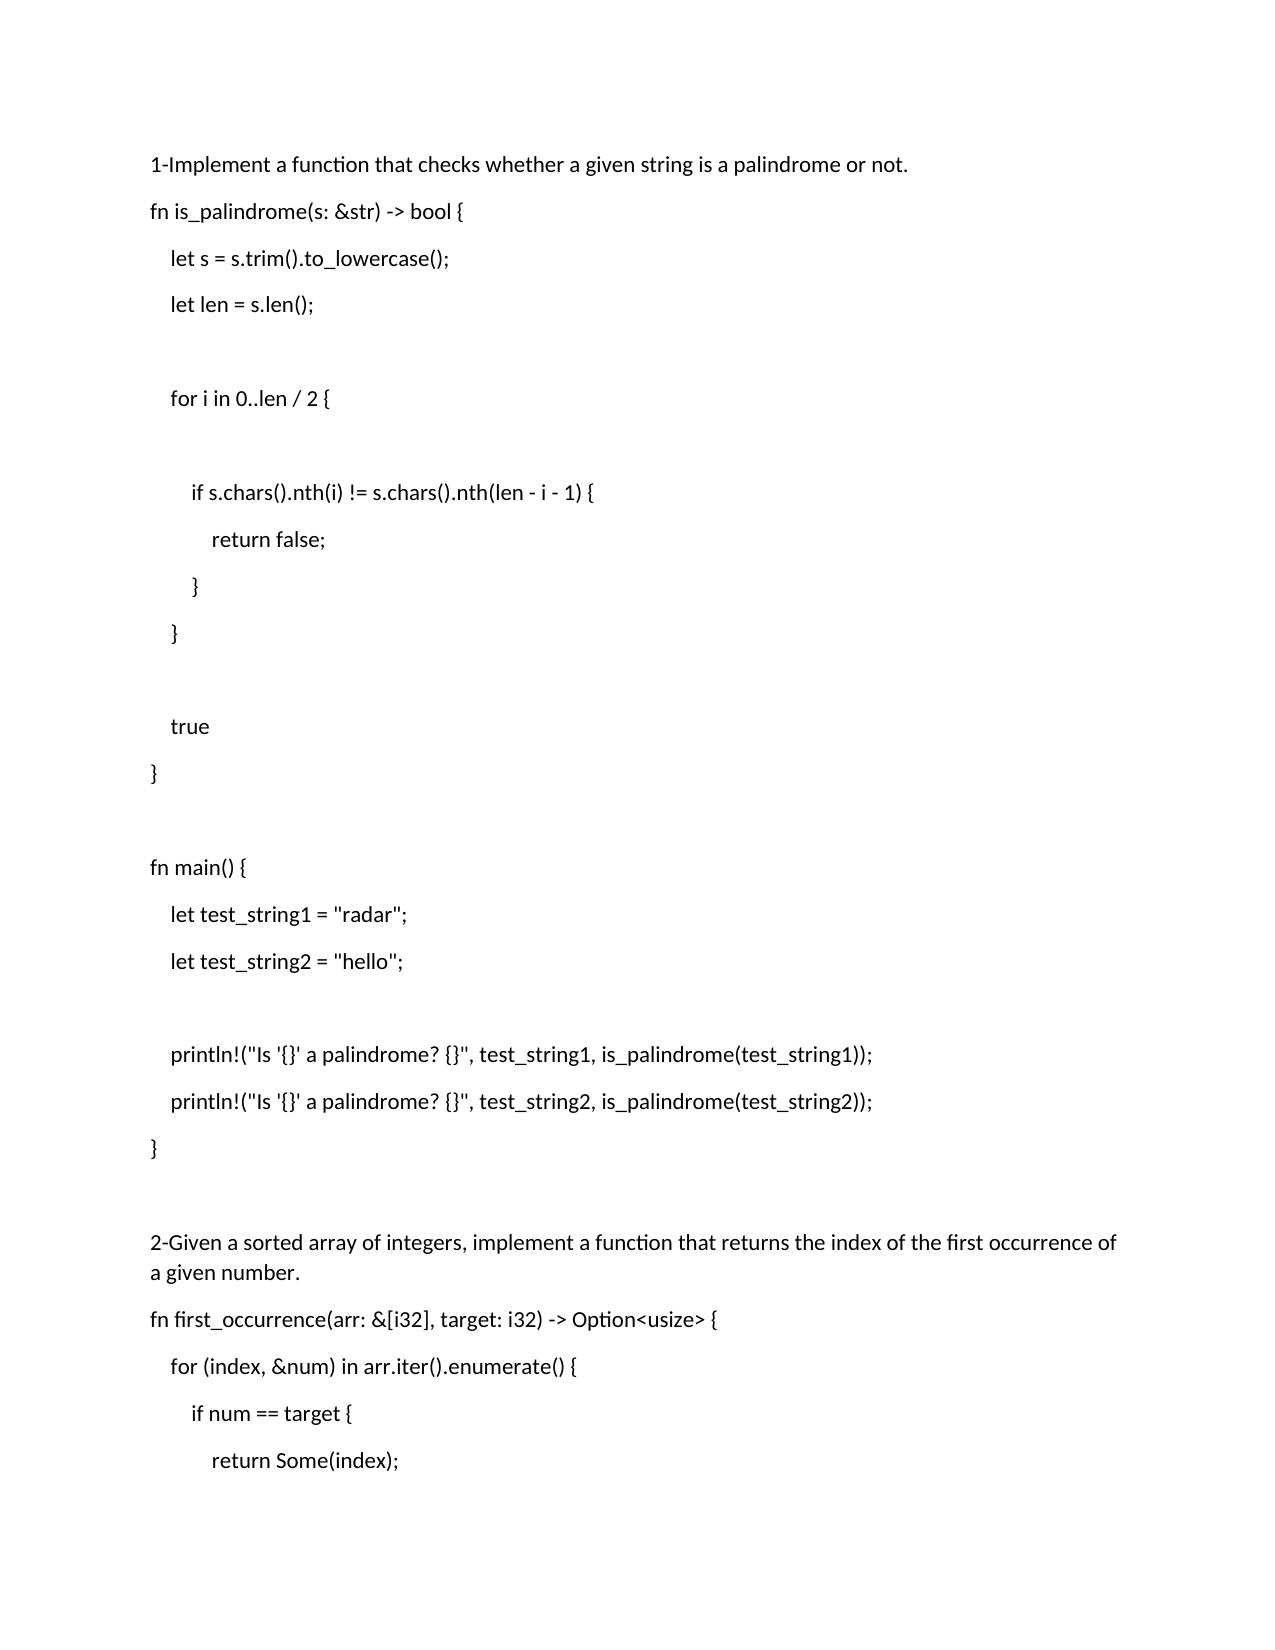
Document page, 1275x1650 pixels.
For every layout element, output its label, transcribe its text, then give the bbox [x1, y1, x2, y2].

text 2-Given a sorted array of integers, implement a function that returns the index of the first occurrence of a given number. [150, 1228, 1125, 1286]
text 1-Implement a function that checks whether a given string is a palindrome or not. [150, 150, 1125, 178]
text if s.chars().nth(i) != s.chars().nth(len - i - 1) { [150, 478, 1125, 506]
text let test_string1 = "radar"; [150, 900, 1125, 928]
text } [150, 619, 1125, 647]
text fn first_occurrence(arr: &[i32], target: i32) -> Option<usize> { [150, 1305, 1125, 1333]
text let s = s.trim().to_lowercase(); [150, 244, 1125, 272]
text println!("Is '{}' a palindrome? {}", test_string2, is_palindrome(test_string2)); [150, 1087, 1125, 1116]
text println!("Is '{}' a palindrome? {}", test_string1, is_palindrome(test_string1)); [150, 1041, 1125, 1069]
text for (index, &num) in arr.iter().enumerate() { [150, 1352, 1125, 1380]
text return Some(index); [150, 1446, 1125, 1474]
text if num == target { [150, 1399, 1125, 1427]
text fn is_palindrome(s: &str) -> bool { [150, 197, 1125, 225]
text return false; [150, 525, 1125, 553]
text } [150, 759, 1125, 787]
text let test_string2 = "hello"; [150, 947, 1125, 975]
text } [150, 1134, 1125, 1162]
text fn main() { [150, 853, 1125, 881]
text true [150, 712, 1125, 741]
text let len = s.len(); [150, 291, 1125, 319]
text for i in 0..len / 2 { [150, 384, 1125, 412]
text } [150, 572, 1125, 600]
